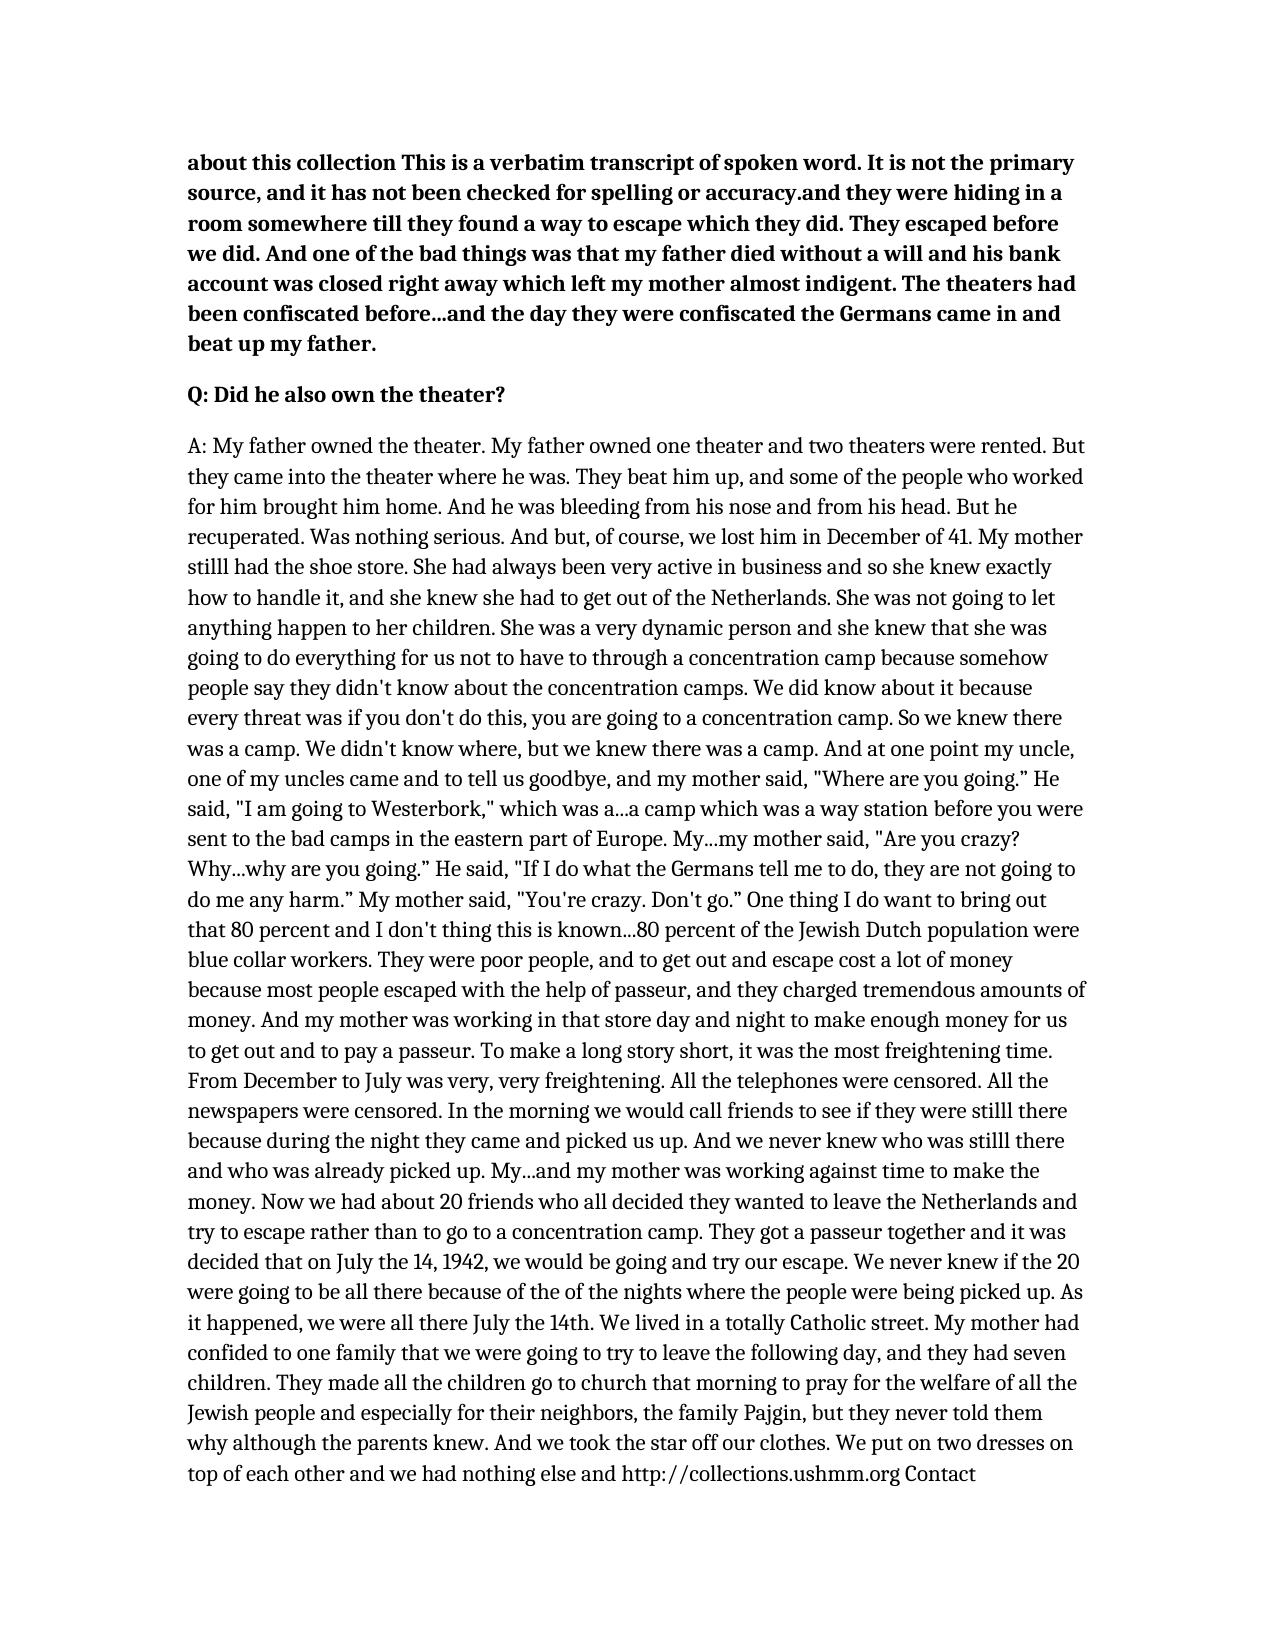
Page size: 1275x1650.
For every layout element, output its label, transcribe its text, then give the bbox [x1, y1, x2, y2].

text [187, 433, 1087, 1487]
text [187, 150, 1087, 358]
text Q: Did he also own the theater? [187, 382, 1087, 409]
